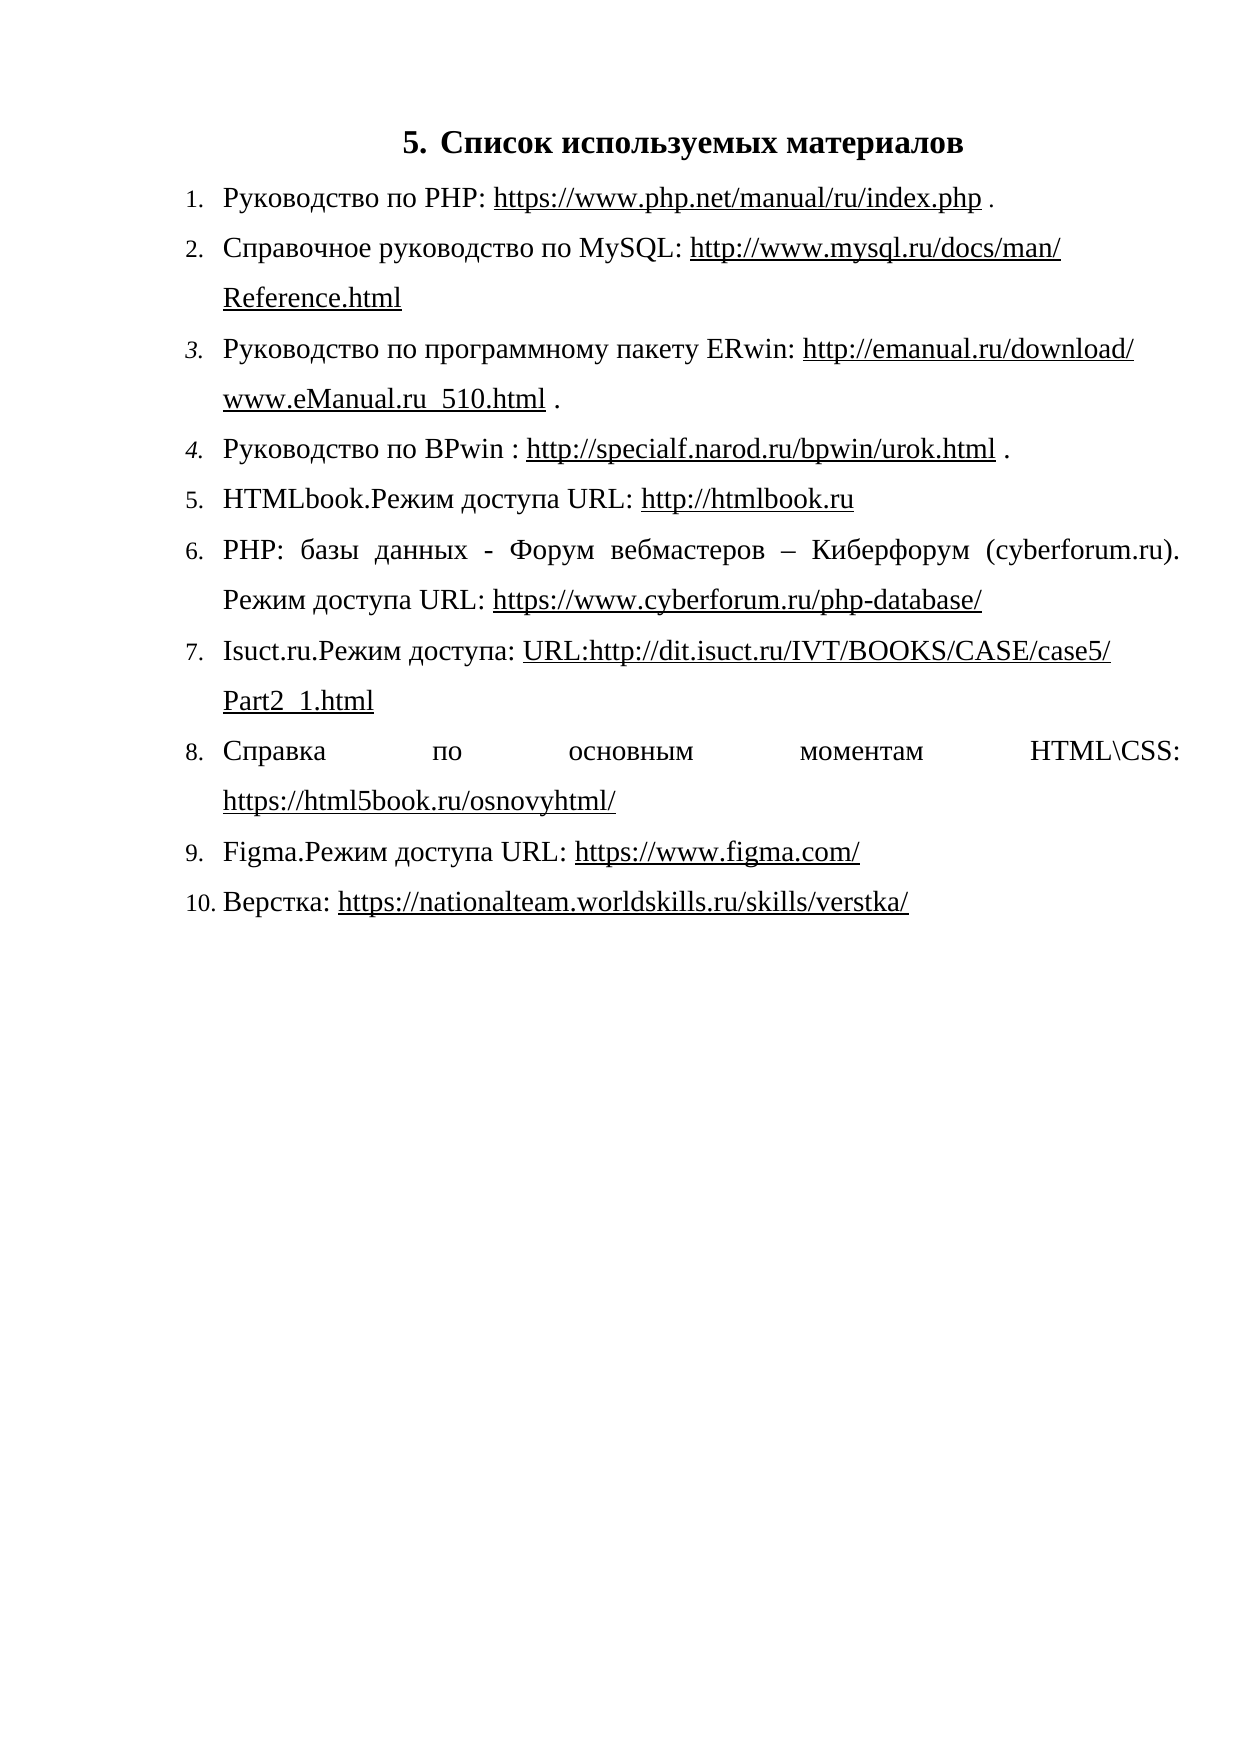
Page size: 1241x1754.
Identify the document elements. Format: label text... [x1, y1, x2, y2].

list Верстка: https://nationalteam.worldskills.ru/skills/verstka/ [185, 884, 1181, 918]
list PHP: базы данных - Форум вебмастеров – Киберфорум (cyberforum.ru). Режим доступа URL: https://www.cyberforum.ru/php-database/ [185, 532, 1181, 616]
list Руководство по PHP: https://www.php.net/manual/ru/index.php . [185, 180, 478, 213]
list Руководство по программному пакету ERwin: http://emanual.ru/download/www.eManual.ru_510.html . [185, 331, 1181, 414]
list Isuct.ru.Режим доступа: URL:http://dit.isuct.ru/IVT/BOOKS/CASE/case5/Part2_1.html [185, 633, 1181, 716]
list Список используемых материалов [185, 122, 1181, 161]
list Руководство по PHP: https://www.php.net/manual/ru/index.php . [493, 180, 1181, 213]
list Figma.Режим доступа URL: https://www.figma.com/ [185, 834, 1181, 867]
list Справочное руководство по MySQL: http://www.mysql.ru/docs/man/Reference.html [185, 230, 1181, 314]
list HTMLbook.Режим доступа URL: http://htmlbook.ru [185, 482, 1181, 515]
list Справка по основным моментам HTML\CSS: https://html5book.ru/osnovyhtml/ [185, 733, 1181, 817]
list Руководство по BPwin : http://specialf.narod.ru/bpwin/urok.html . [185, 431, 1181, 465]
